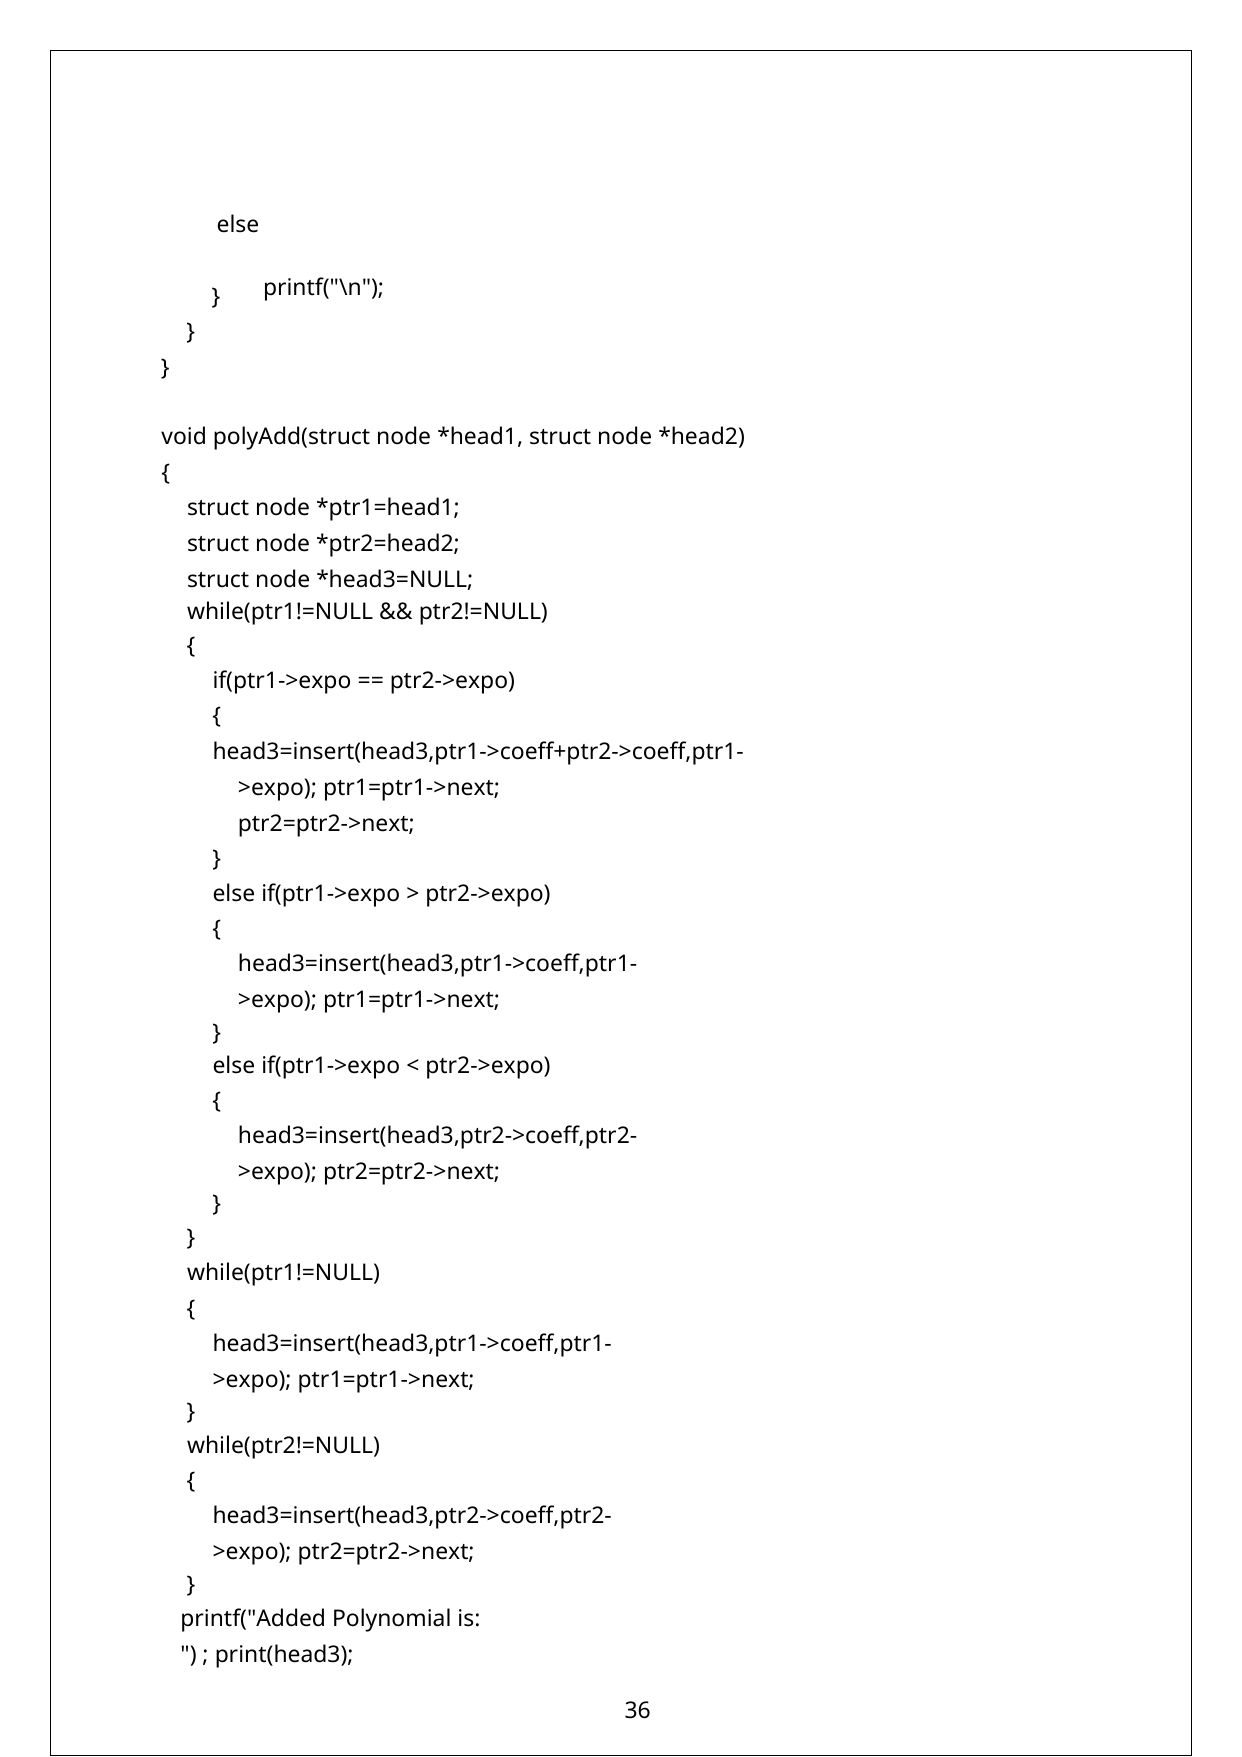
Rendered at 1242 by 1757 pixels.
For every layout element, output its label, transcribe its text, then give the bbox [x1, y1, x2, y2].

text { [186, 629, 1162, 660]
text { [212, 912, 1162, 943]
text } [186, 1221, 1162, 1252]
text } [173, 280, 259, 311]
text { [212, 699, 1162, 731]
text if(ptr1->expo == ptr2->expo) [212, 664, 1162, 696]
text else [112, 208, 259, 239]
text else if(ptr1->expo < ptr2->expo) [212, 1049, 1162, 1080]
text } [186, 1398, 1162, 1425]
text head3=insert(head3,ptr2->coeff,ptr2->expo); ptr2=ptr2->next; [212, 1499, 665, 1567]
text { [212, 1084, 1162, 1115]
text { [186, 1292, 1162, 1323]
text head3=insert(head3,ptr1->coeff,ptr1->expo); ptr1=ptr1->next; [238, 947, 690, 1014]
text while(ptr2!=NULL) [187, 1429, 1162, 1460]
text } [186, 1571, 1162, 1597]
text } [122, 315, 259, 346]
text struct node *ptr1=head1; struct node *ptr2=head2; struct node *head3=NULL; [187, 491, 491, 594]
text } [212, 1191, 1162, 1217]
text void polyAdd(struct node *head1, struct node *head2) [161, 420, 1162, 452]
text } [212, 842, 1162, 873]
text head3=insert(head3,ptr2->coeff,ptr2->expo); ptr2=ptr2->next; [238, 1119, 690, 1186]
text { [186, 1464, 1162, 1495]
text ptr2=ptr2->next; [238, 807, 1162, 838]
text } [212, 1019, 1162, 1045]
text head3=insert(head3,ptr1->coeff,ptr1->expo); ptr1=ptr1->next; [212, 1327, 665, 1394]
text while(ptr1!=NULL) [187, 1256, 1162, 1287]
text printf("\n"); [263, 270, 1162, 302]
text else if(ptr1->expo > ptr2->expo) [212, 877, 1162, 908]
text { [161, 456, 1162, 487]
text while(ptr1!=NULL && ptr2!=NULL) [187, 599, 1162, 625]
text printf("Added Polynomial is: ") ; print(head3); [180, 1602, 498, 1669]
text head3=insert(head3,ptr1->coeff+ptr2->coeff,ptr1->expo); ptr1=ptr1->next; [212, 734, 789, 802]
text } [112, 350, 217, 382]
